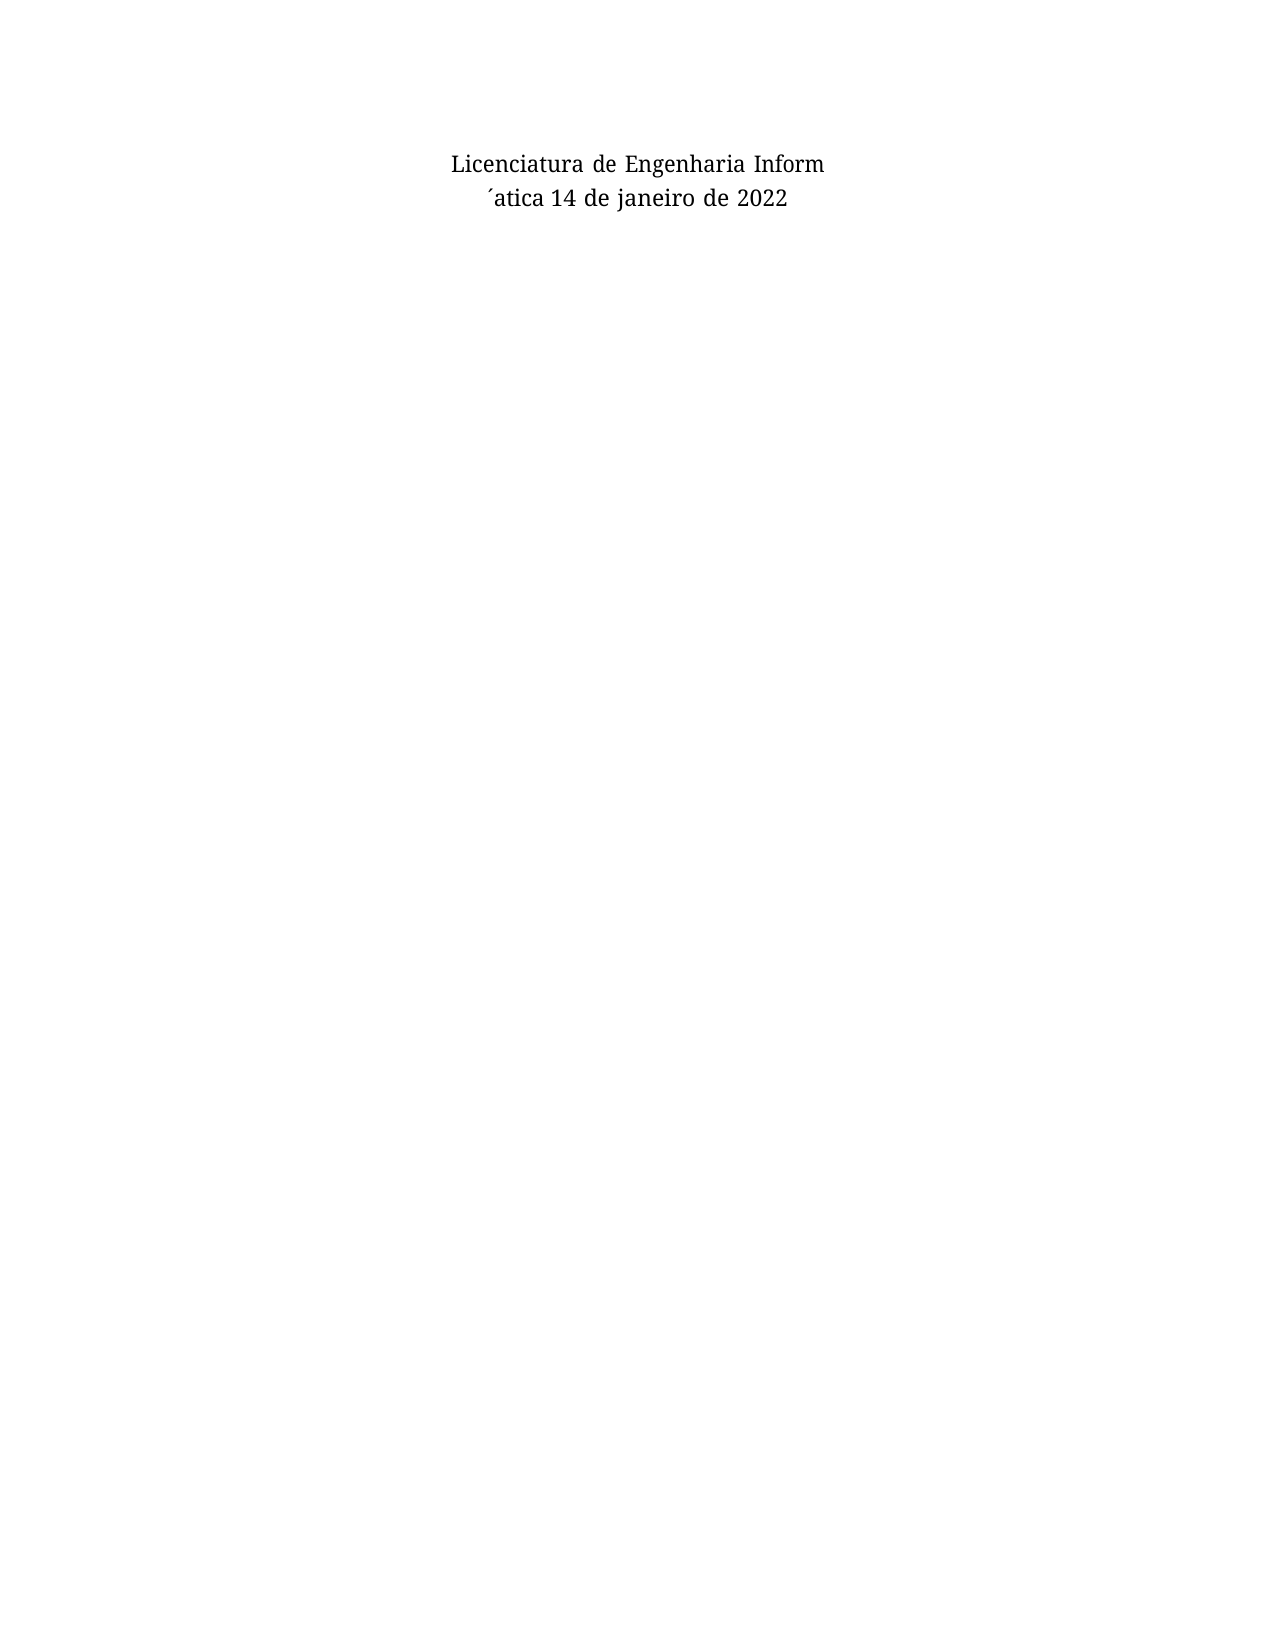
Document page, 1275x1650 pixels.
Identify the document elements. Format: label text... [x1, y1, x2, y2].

text Licenciatura de Engenharia Inform´atica 14 de janeiro de 2022 [439, 148, 836, 213]
